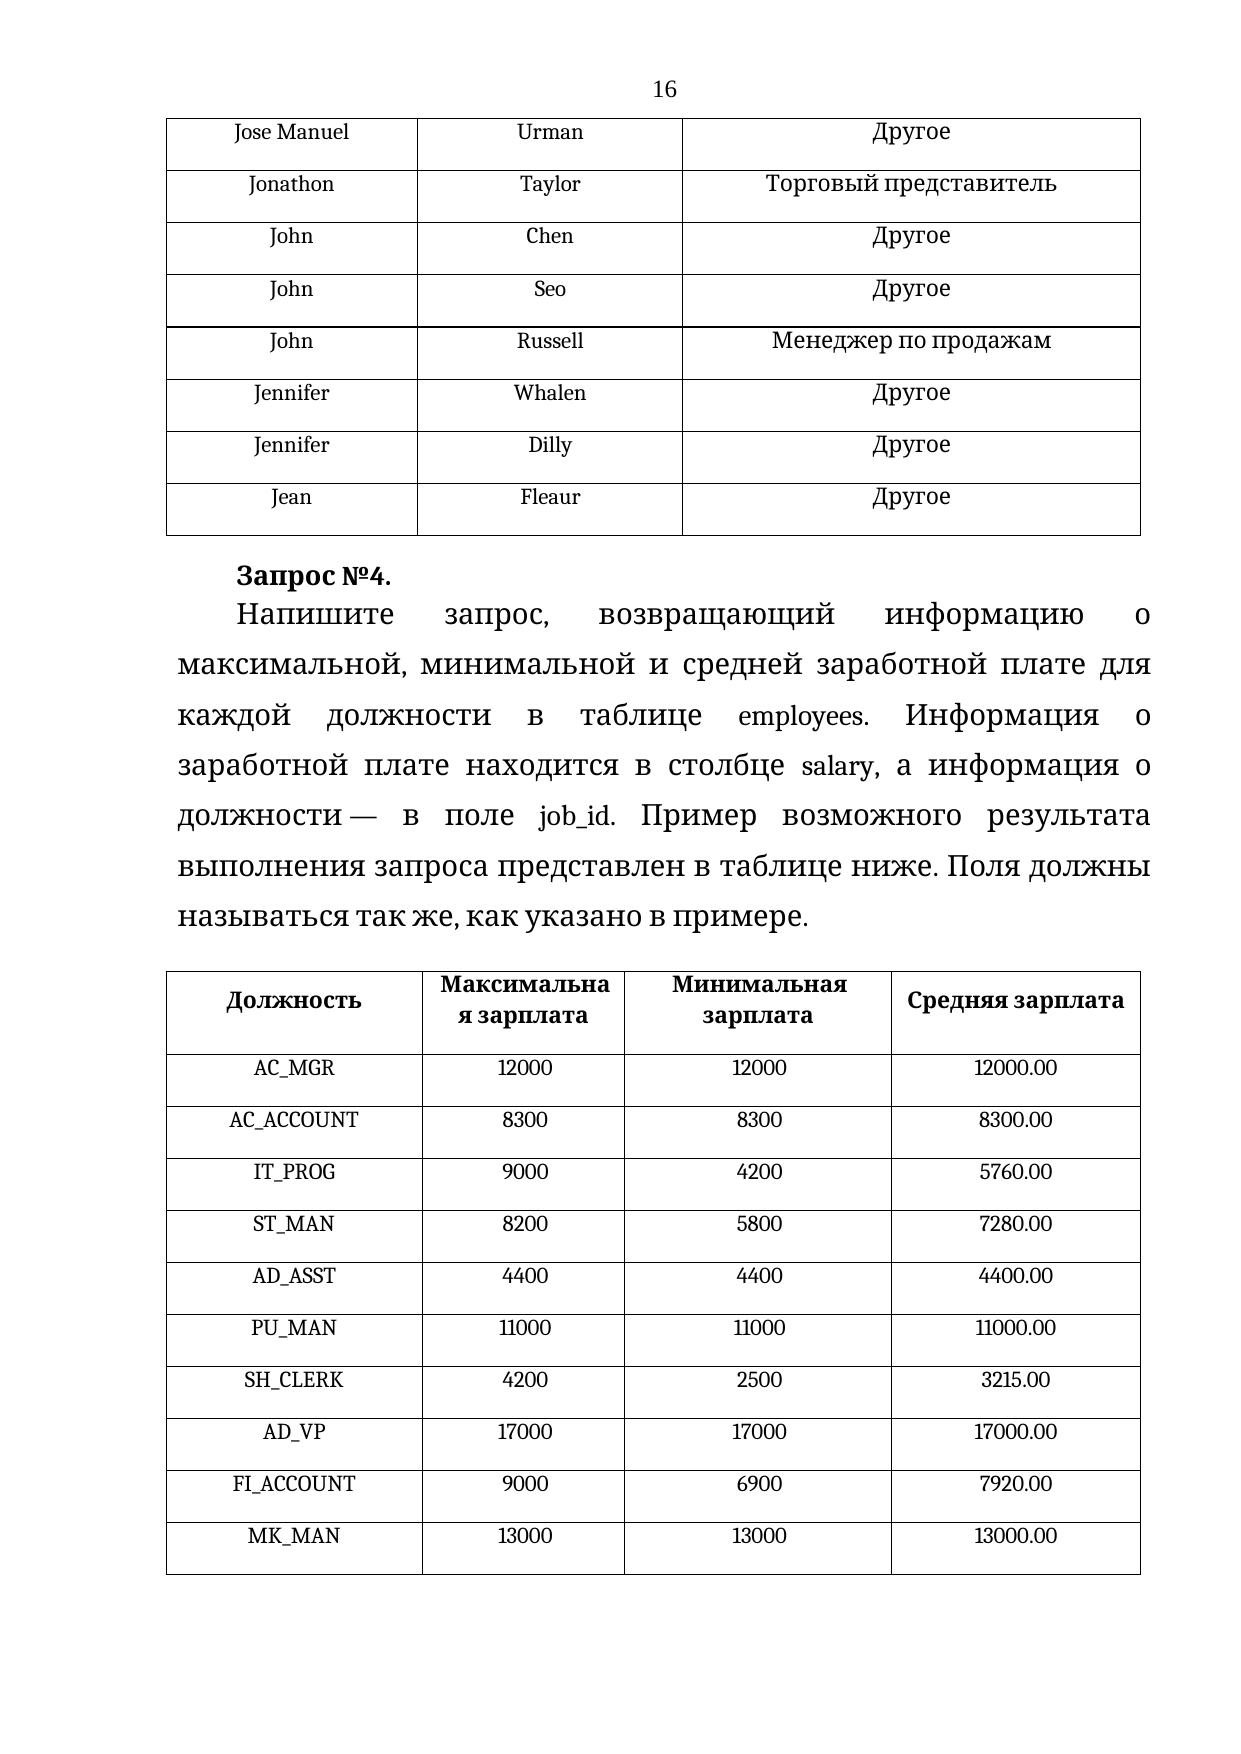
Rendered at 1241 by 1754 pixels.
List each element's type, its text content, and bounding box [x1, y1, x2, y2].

subtitle Запрос №4. [177, 561, 1152, 592]
table_cell Другое [683, 484, 1140, 535]
table_cell Fleaur [418, 484, 682, 535]
table_cell 5760.00 [892, 1159, 1140, 1210]
table_cell ST_MAN [167, 1211, 422, 1262]
table_cell Urman [418, 119, 682, 170]
table_header Средняя зарплата [892, 972, 1140, 1053]
table_cell 9000 [423, 1471, 624, 1522]
table_cell AD_VP [167, 1419, 422, 1470]
table_header Должность [167, 972, 422, 1053]
table_cell FI_ACCOUNT [167, 1471, 422, 1522]
table_cell Торговый представитель [683, 171, 1140, 222]
table_cell 4400 [625, 1263, 891, 1314]
table_cell SH_CLERK [167, 1367, 422, 1418]
table_header Максимальная зарплата [423, 972, 624, 1053]
table_cell AD_ASST [167, 1263, 422, 1314]
table_cell 8300 [625, 1107, 891, 1158]
table_cell AC_MGR [167, 1055, 422, 1106]
table_cell Chen [418, 223, 682, 274]
table_cell 4400.00 [892, 1263, 1140, 1314]
table_cell Другое [683, 380, 1140, 431]
table_cell 11000 [423, 1315, 624, 1366]
table_cell John [167, 328, 417, 378]
table_cell Seo [418, 275, 682, 326]
table_cell Jose Manuel [167, 119, 417, 170]
table_cell 4200 [625, 1159, 891, 1210]
table_cell 13000 [423, 1523, 624, 1574]
table_cell 8300 [423, 1107, 624, 1158]
table_cell Другое [683, 119, 1140, 170]
table_cell Jonathon [167, 171, 417, 222]
table_cell Jennifer [167, 432, 417, 483]
table_cell Whalen [418, 380, 682, 431]
table_cell Dilly [418, 432, 682, 483]
table_cell MK_MAN [167, 1523, 422, 1574]
table_cell Jean [167, 484, 417, 535]
table_cell 17000 [625, 1419, 891, 1470]
table_cell Taylor [418, 171, 682, 222]
table_cell John [167, 223, 417, 274]
table_cell Другое [683, 432, 1140, 483]
table_cell PU_MAN [167, 1315, 422, 1366]
table_cell 7920.00 [892, 1471, 1140, 1522]
table_cell Jennifer [167, 380, 417, 431]
table_cell 9000 [423, 1159, 624, 1210]
table_cell 8200 [423, 1211, 624, 1262]
table_cell John [167, 275, 417, 326]
table_cell 17000 [423, 1419, 624, 1470]
text Напишите запрос, возвращающий информацию о максимальной, минимальной и средней заработной плате для каждой должности в таблице employees. Информация о заработной плате находится в столбце salary, а информация о должности — в поле job_id. Пример возможного результата выполнения запроса представлен в таблице ниже. Поля должны называться так же, как указано в примере. [177, 598, 1152, 934]
table_cell 12000 [423, 1055, 624, 1106]
table_cell 7280.00 [892, 1211, 1140, 1262]
table_cell 12000.00 [892, 1055, 1140, 1106]
table_cell 6900 [625, 1471, 891, 1522]
table_cell 5800 [625, 1211, 891, 1262]
table_cell 3215.00 [892, 1367, 1140, 1418]
table_cell Russell [418, 328, 682, 378]
table_cell 17000.00 [892, 1419, 1140, 1470]
table_cell 13000 [625, 1523, 891, 1574]
table_header Минимальная зарплата [625, 972, 891, 1053]
table_cell 12000 [625, 1055, 891, 1106]
table_cell 4400 [423, 1263, 624, 1314]
table_cell IT_PROG [167, 1159, 422, 1210]
table_cell Менеджер по продажам [683, 328, 1140, 378]
table_cell 8300.00 [892, 1107, 1140, 1158]
table_cell 11000.00 [892, 1315, 1140, 1366]
table_cell 13000.00 [892, 1523, 1140, 1574]
table_cell Другое [683, 275, 1140, 326]
table_cell 4200 [423, 1367, 624, 1418]
table_cell 11000 [625, 1315, 891, 1366]
table_cell Другое [683, 223, 1140, 274]
table_cell 2500 [625, 1367, 891, 1418]
table_cell AC_ACCOUNT [167, 1107, 422, 1158]
